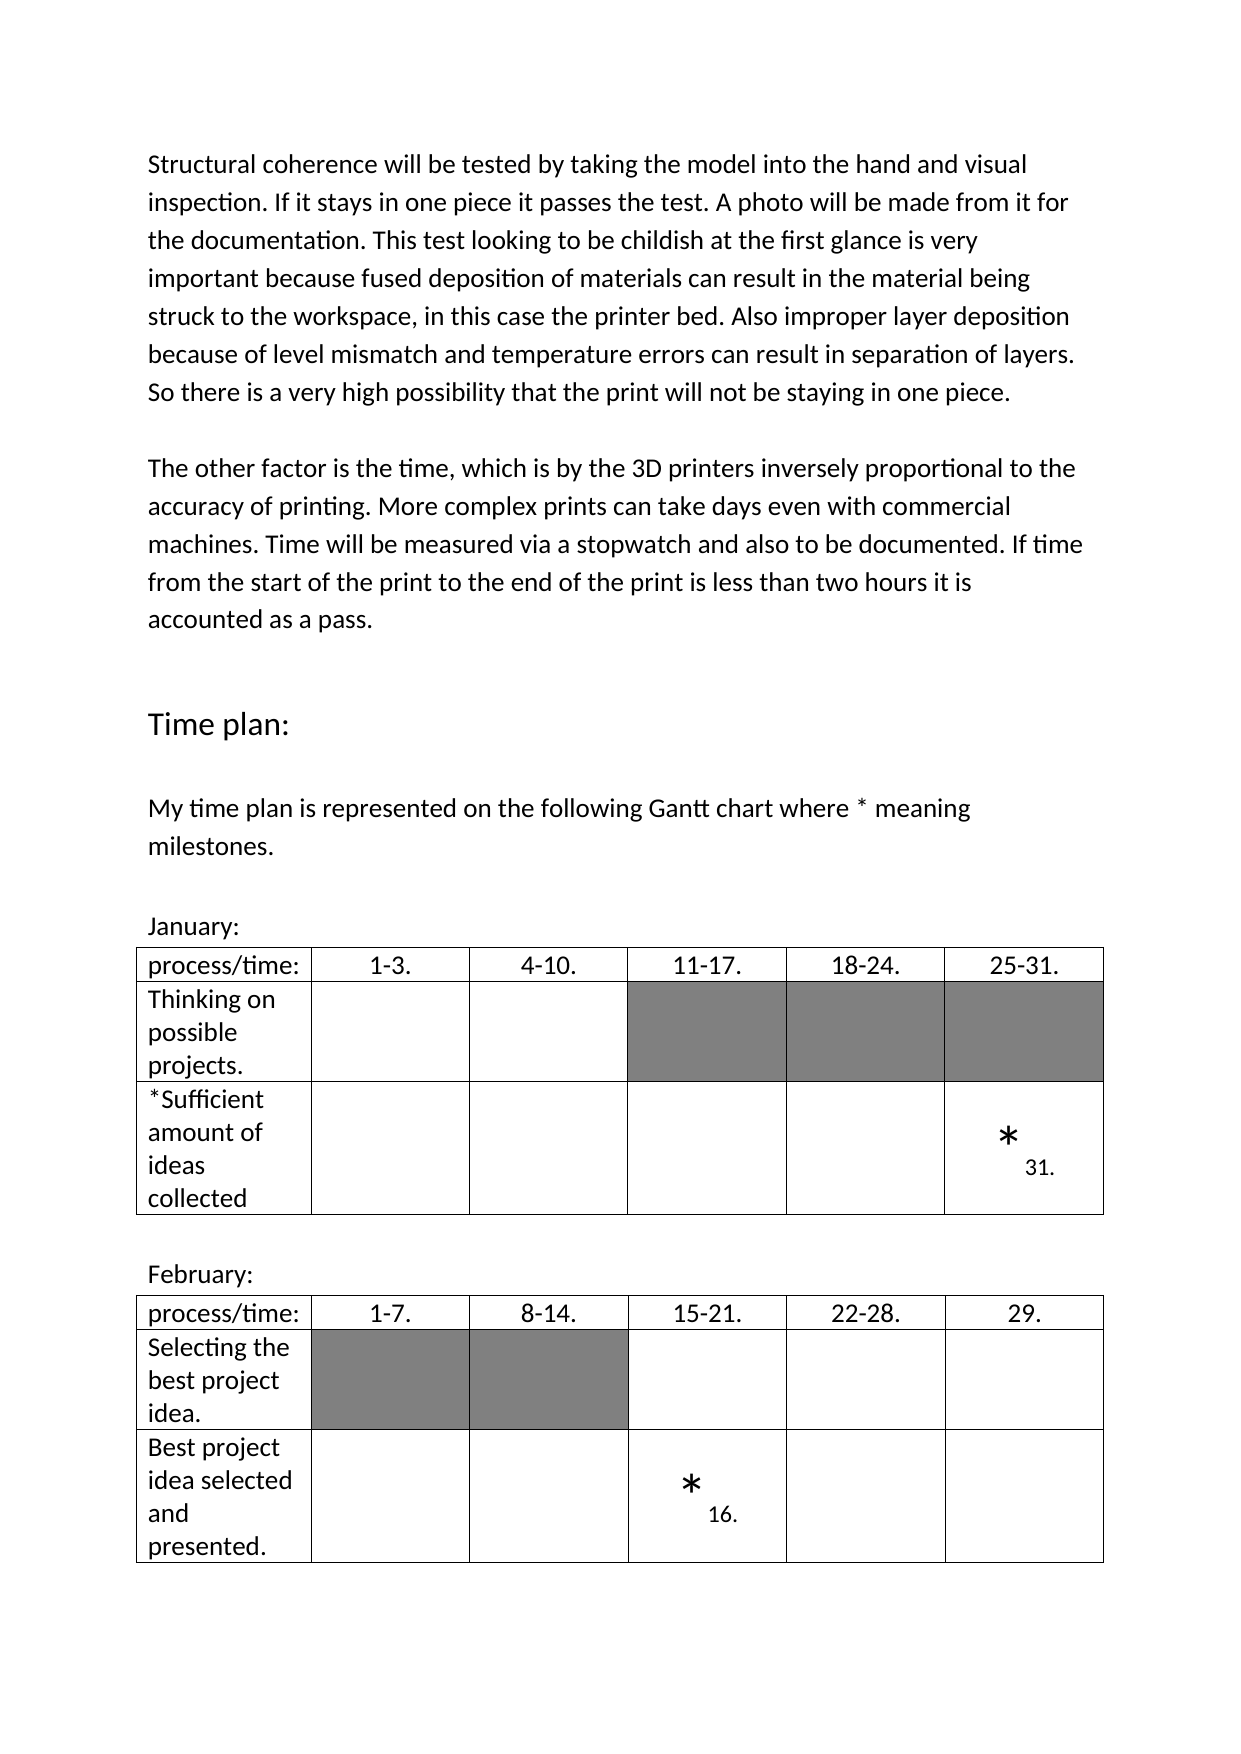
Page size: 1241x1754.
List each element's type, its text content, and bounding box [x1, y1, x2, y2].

table_cell [312, 1430, 469, 1562]
table_header process/time: [137, 948, 311, 981]
table_header 1-3. [312, 948, 469, 981]
text Structural coherence will be tested by taking the model into the hand and visual inspection. If it stays in one piece it passes the test. A photo will be made from it for the documentation. This test looking to be childish at the first glance is very important because fused deposition of materials can result in the material being struck to the workspace, in this case the printer bed. Also improper layer deposition because of level mismatch and temperature errors can result in separation of layers. So there is a very high possibility that the print will not be staying in one piece. [148, 148, 1093, 408]
table_cell Selecting the best project idea. [137, 1330, 311, 1429]
table_header 1-7. [312, 1296, 469, 1329]
table_cell [628, 982, 786, 1081]
table_cell *Sufficient amount of ideas collected [137, 1082, 311, 1214]
table_header 8-14. [470, 1296, 628, 1329]
table_cell [946, 1330, 1103, 1429]
text Time plan: [148, 703, 1093, 744]
table_header 29. [946, 1296, 1103, 1329]
table_cell [629, 1330, 786, 1429]
table_cell [470, 982, 627, 1081]
text My time plan is represented on the following Gantt chart where * meaning milestones. [148, 791, 1093, 862]
table_cell [470, 1430, 628, 1562]
table_cell [628, 1082, 786, 1214]
table_header 22-28. [787, 1296, 945, 1329]
table_header 25-31. [945, 948, 1103, 981]
table_cell *31. [945, 1082, 1103, 1214]
table_cell [470, 1082, 627, 1214]
table_header process/time: [137, 1296, 311, 1329]
text The other factor is the time, which is by the 3D printers inversely proportional to the accuracy of printing. More complex prints can take days even with commercial machines. Time will be measured via a stopwatch and also to be documented. If time from the start of the print to the end of the print is less than two hours it is accounted as a pass. [148, 451, 1093, 636]
table_cell Thinking on possible projects. [137, 982, 311, 1081]
table_cell *16. [629, 1430, 786, 1562]
table_cell Best project idea selected and presented. [137, 1430, 311, 1562]
table_cell [312, 1330, 469, 1429]
text January: [148, 909, 1093, 942]
table_cell [312, 982, 469, 1081]
table_header 11-17. [628, 948, 786, 981]
table_header 15-21. [629, 1296, 786, 1329]
table_cell [787, 1082, 944, 1214]
table_cell [312, 1082, 469, 1214]
table_header 4-10. [470, 948, 627, 981]
table_cell [787, 1330, 945, 1429]
table_cell [787, 982, 944, 1081]
text February: [148, 1257, 1093, 1290]
table_cell [470, 1330, 628, 1429]
table_cell [787, 1430, 945, 1562]
table_cell [946, 1430, 1103, 1562]
table_cell [945, 982, 1103, 1081]
table_header 18-24. [787, 948, 944, 981]
